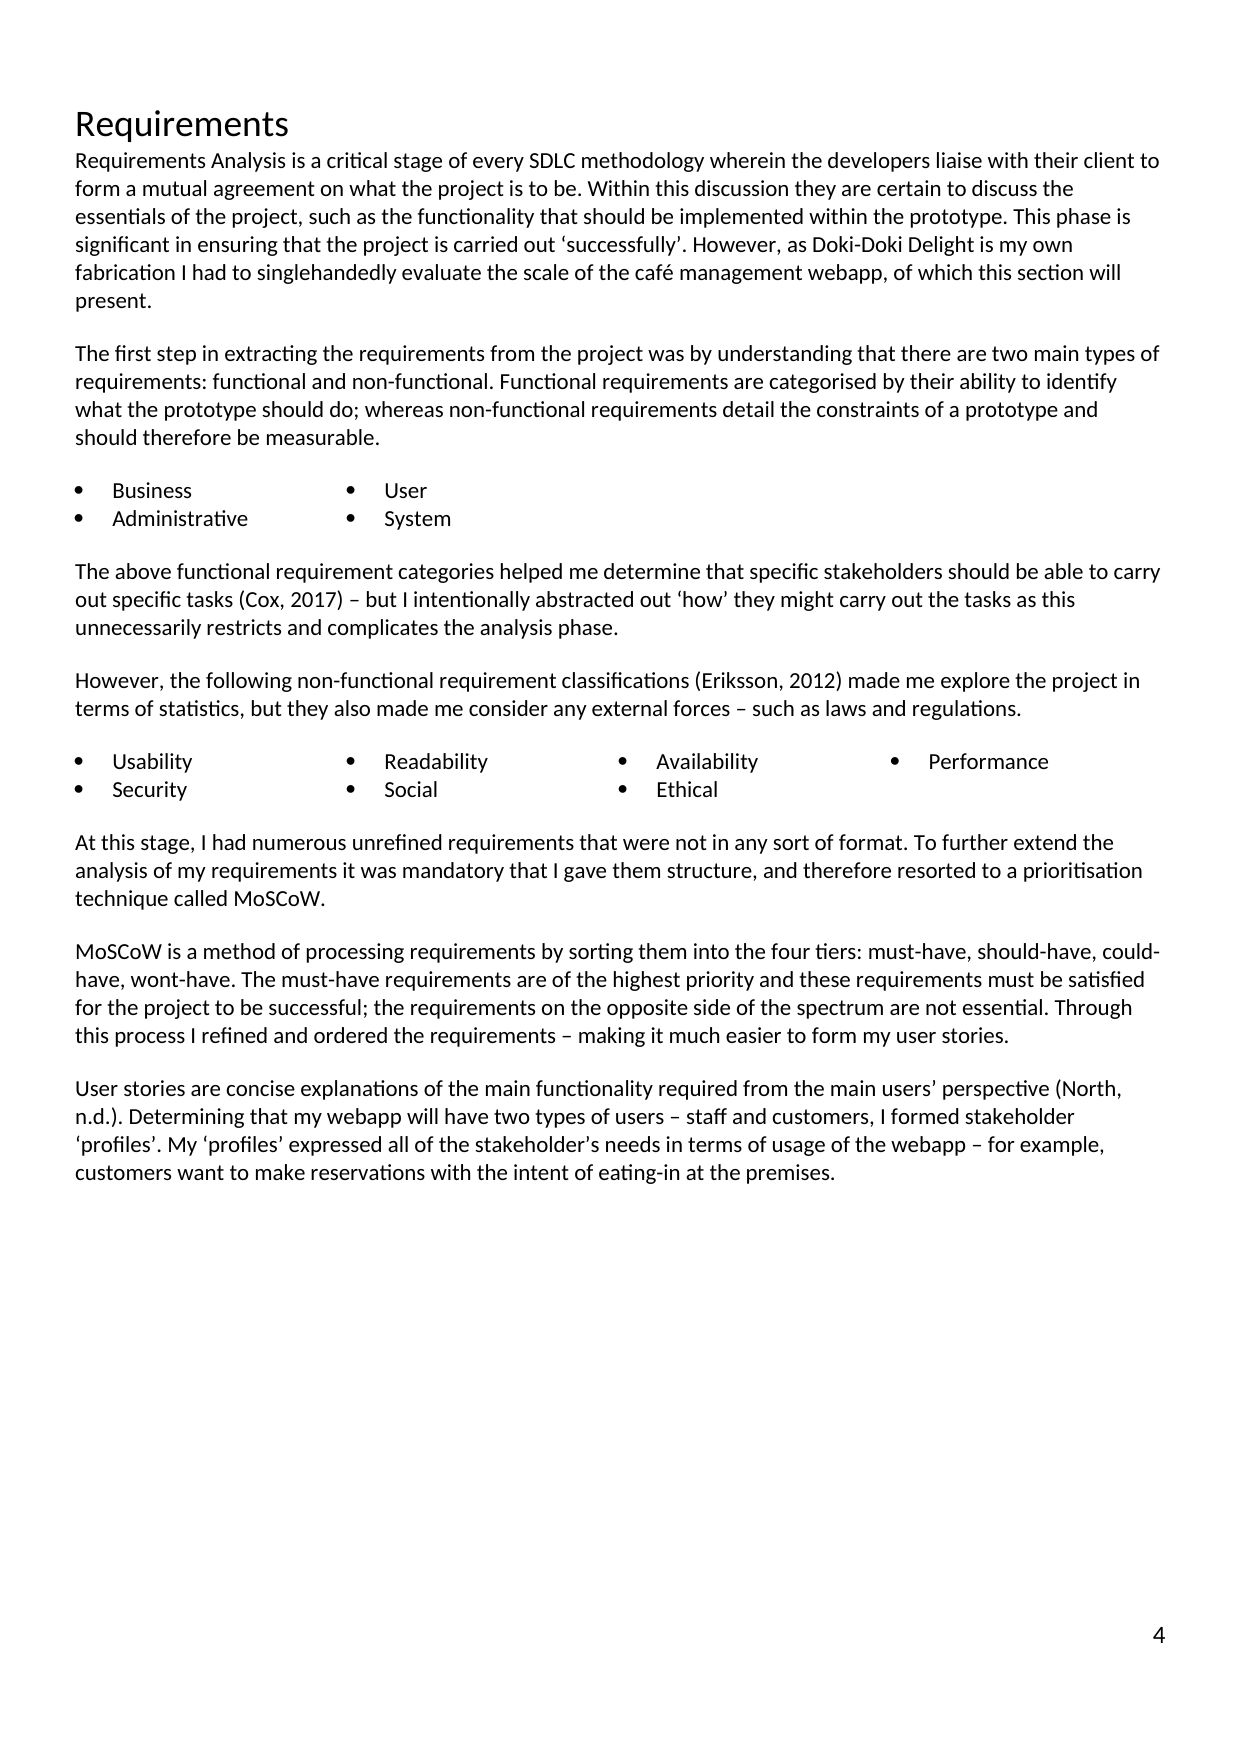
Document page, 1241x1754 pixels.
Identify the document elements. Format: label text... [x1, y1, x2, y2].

table_header Performance [880, 747, 1152, 803]
text User stories are concise explanations of the main functionality required from the main users’ perspective (North, n.d.). Determining that my webapp will have two types of users – staff and customers, I formed stakeholder ‘profiles’. My ‘profiles’ expressed all of the stakeholder’s needs in terms of usage of the webapp – for example, customers want to make reservations with the intent of eating-in at the premises. [75, 1074, 1165, 1186]
table_header Availability Ethical [608, 747, 879, 803]
text The first step in extracting the requirements from the project was by understanding that there are two main types of requirements: functional and non-functional. Functional requirements are categorised by their ability to identify what the prototype should do; whereas non-functional requirements detail the constraints of a prototype and should therefore be measurable. [75, 339, 1165, 451]
table_header User System [335, 476, 607, 532]
table_header Usability Security [63, 747, 335, 803]
text However, the following non-functional requirement classifications (Eriksson, 2012) made me explore the project in terms of statistics, but they also made me consider any external forces – such as laws and regulations. [75, 666, 1165, 722]
text At this stage, I had numerous unrefined requirements that were not in any sort of format. To further extend the analysis of my requirements it was mandatory that I gave them structure, and therefore resorted to a prioritisation technique called MoSCoW. [75, 828, 1165, 912]
text The above functional requirement categories helped me determine that specific stakeholders should be able to carry out specific tasks (Cox, 2017) – but I intentionally abstracted out ‘how’ they might carry out the tasks as this unnecessarily restricts and complicates the analysis phase. [75, 557, 1165, 641]
text MoSCoW is a method of processing requirements by sorting them into the four tiers: must-have, should-have, could-have, wont-have. The must-have requirements are of the highest priority and these requirements must be satisfied for the project to be successful; the requirements on the opposite side of the spectrum are not essential. Through this process I refined and ordered the requirements – making it much easier to form my user stories. [75, 937, 1165, 1049]
text Requirements Analysis is a critical stage of every SDLC methodology wherein the developers liaise with their client to form a mutual agreement on what the project is to be. Within this discussion they are certain to discuss the essentials of the project, such as the functionality that should be implemented within the prototype. This phase is significant in ensuring that the project is carried out ‘successfully’. However, as Doki-Doki Delight is my own fabrication I had to singlehandedly evaluate the scale of the café management webapp, of which this section will present. [75, 146, 1165, 314]
table_header Readability Social [335, 747, 607, 803]
table_header Business Administrative [63, 476, 335, 532]
subtitle Requirements [75, 100, 1165, 146]
